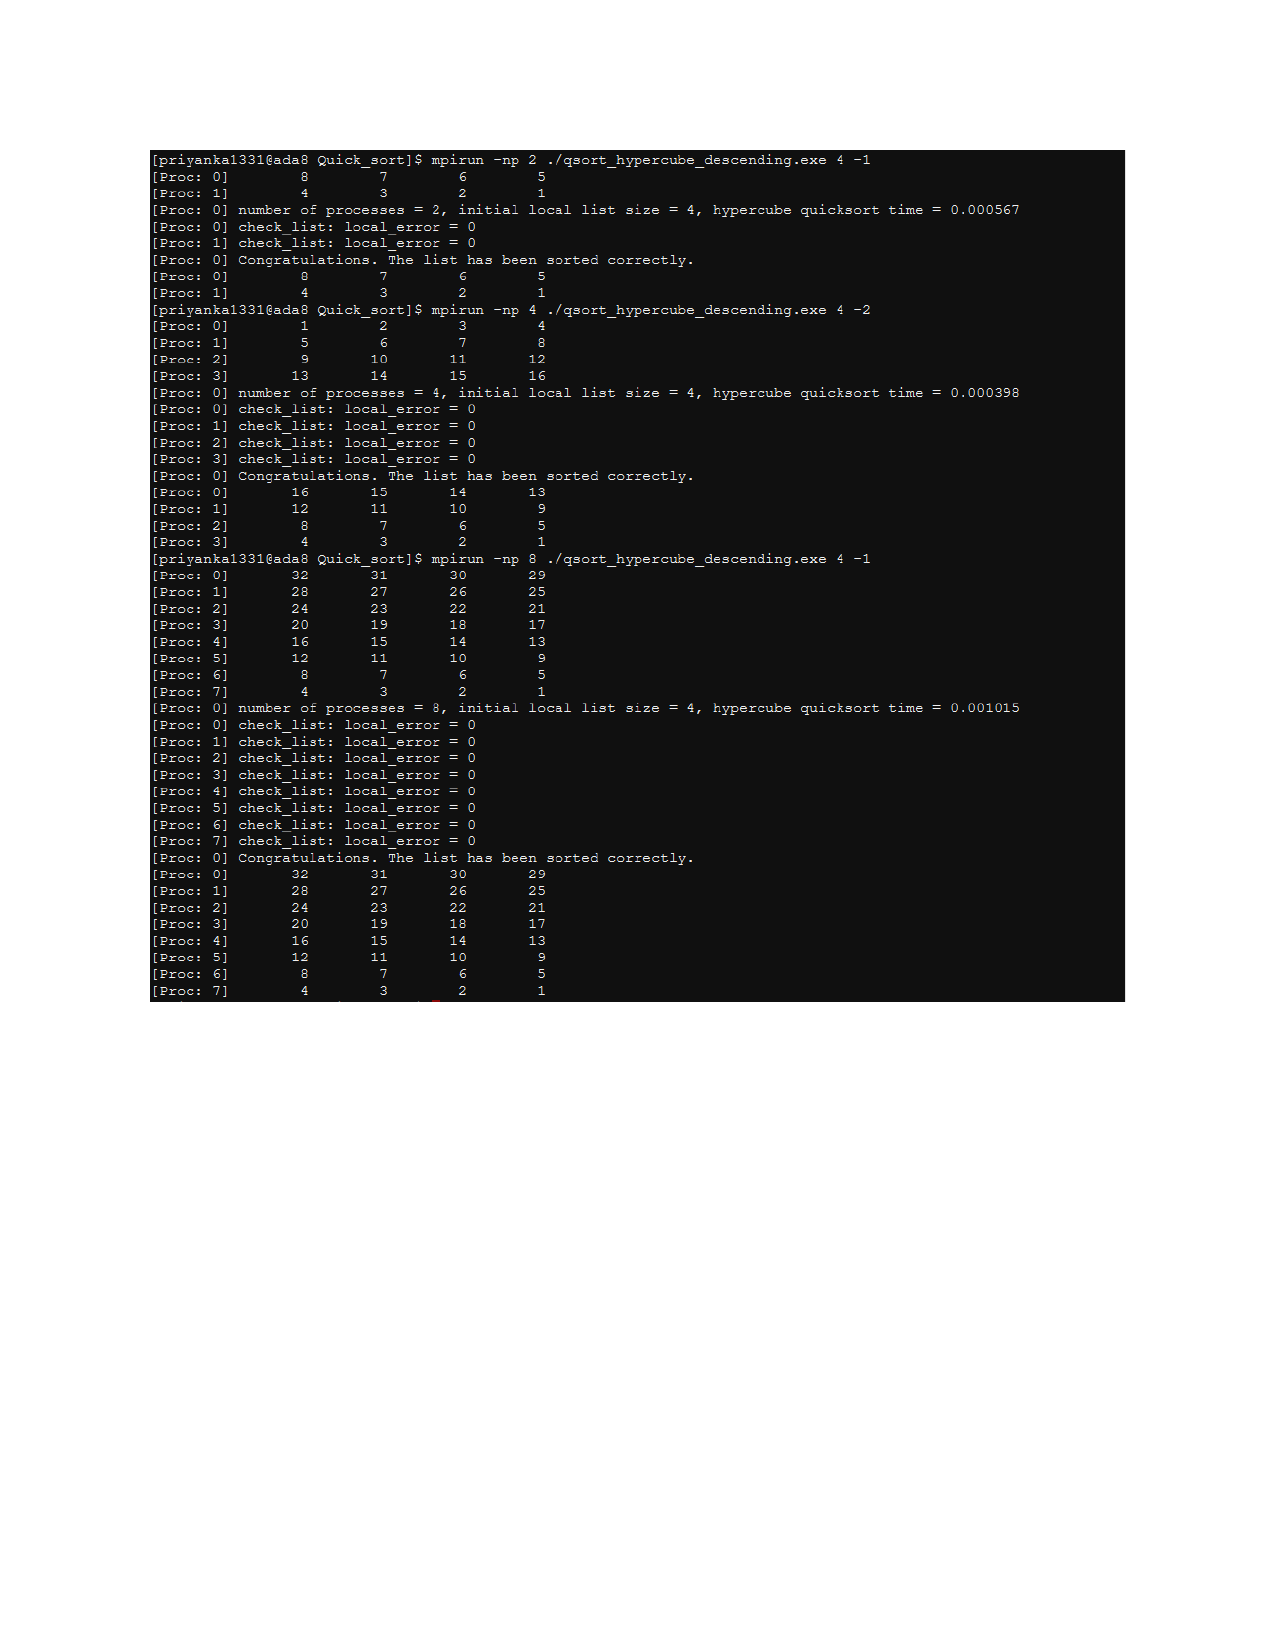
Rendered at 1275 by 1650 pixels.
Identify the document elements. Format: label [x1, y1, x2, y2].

picture [150, 150, 1125, 1002]
